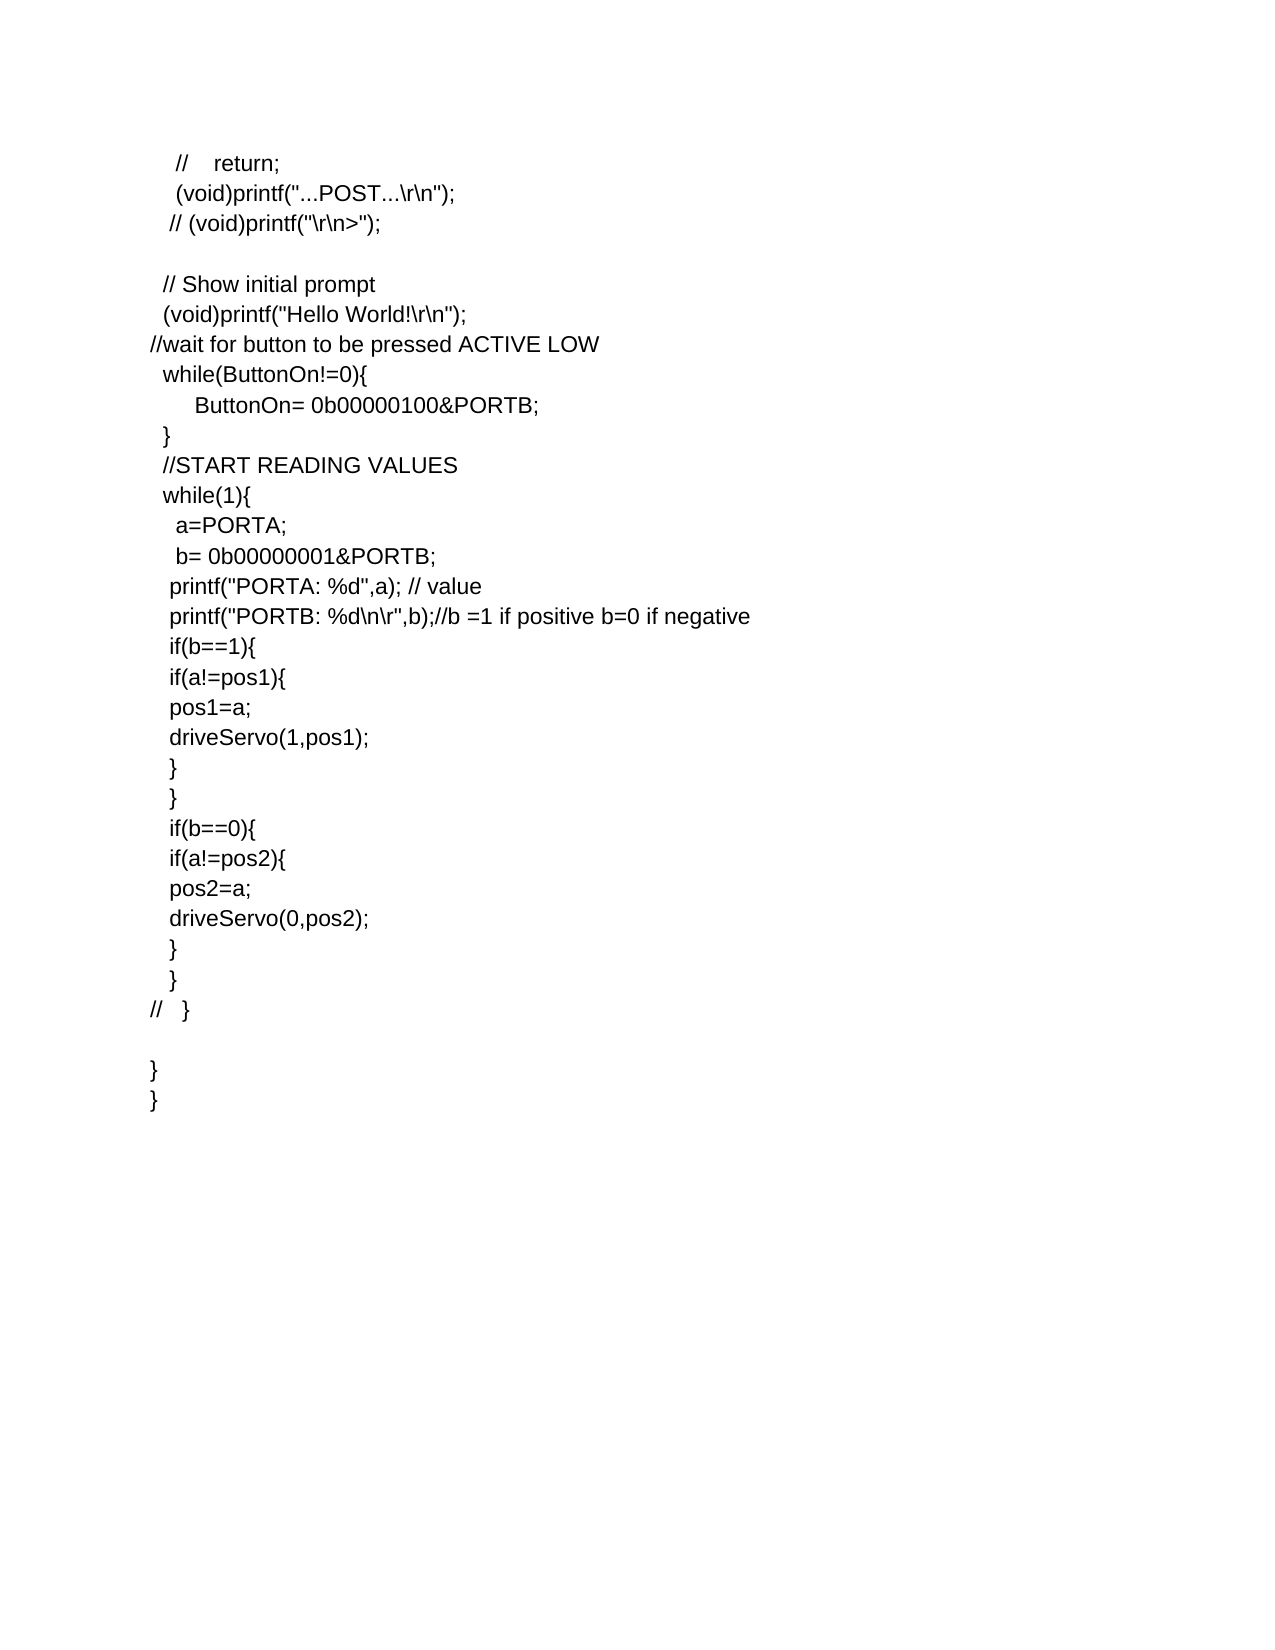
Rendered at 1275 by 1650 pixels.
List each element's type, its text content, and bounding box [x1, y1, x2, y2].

text //wait for button to be pressed ACTIVE LOW [150, 331, 1125, 358]
text a=PORTA; [150, 512, 1125, 539]
text printf("PORTA: %d",a); // value [150, 573, 1125, 599]
text if(a!=pos2){ [150, 845, 1125, 871]
text (void)printf("Hello World!\r\n"); [150, 301, 1125, 327]
text while(1){ [150, 482, 1125, 509]
text ButtonOn= 0b00000100&PORTB; [150, 392, 1125, 418]
text while(ButtonOn!=0){ [150, 361, 1125, 388]
text pos1=a; [150, 694, 1125, 720]
text (void)printf("...POST...\r\n"); [150, 180, 1125, 207]
text driveServo(1,pos1); [150, 724, 1125, 750]
text if(b==0){ [150, 814, 1125, 841]
text } [150, 1056, 1125, 1083]
text // Show initial prompt [150, 271, 1125, 297]
text } [150, 754, 1125, 781]
text printf("PORTB: %d\n\r",b);//b =1 if positive b=0 if negative [150, 603, 1125, 629]
text } [150, 422, 1125, 448]
text driveServo(0,pos2); [150, 905, 1125, 932]
text } [150, 935, 1125, 962]
text b= 0b00000001&PORTB; [150, 543, 1125, 569]
text //START READING VALUES [150, 452, 1125, 478]
text // (void)printf("\r\n>"); [150, 210, 1125, 237]
text } [150, 966, 1125, 992]
text // return; [150, 150, 1125, 176]
text } [150, 784, 1125, 811]
text pos2=a; [150, 875, 1125, 901]
text if(a!=pos1){ [150, 663, 1125, 690]
text if(b==1){ [150, 633, 1125, 660]
text } [150, 1086, 1125, 1113]
text // } [150, 996, 1125, 1022]
